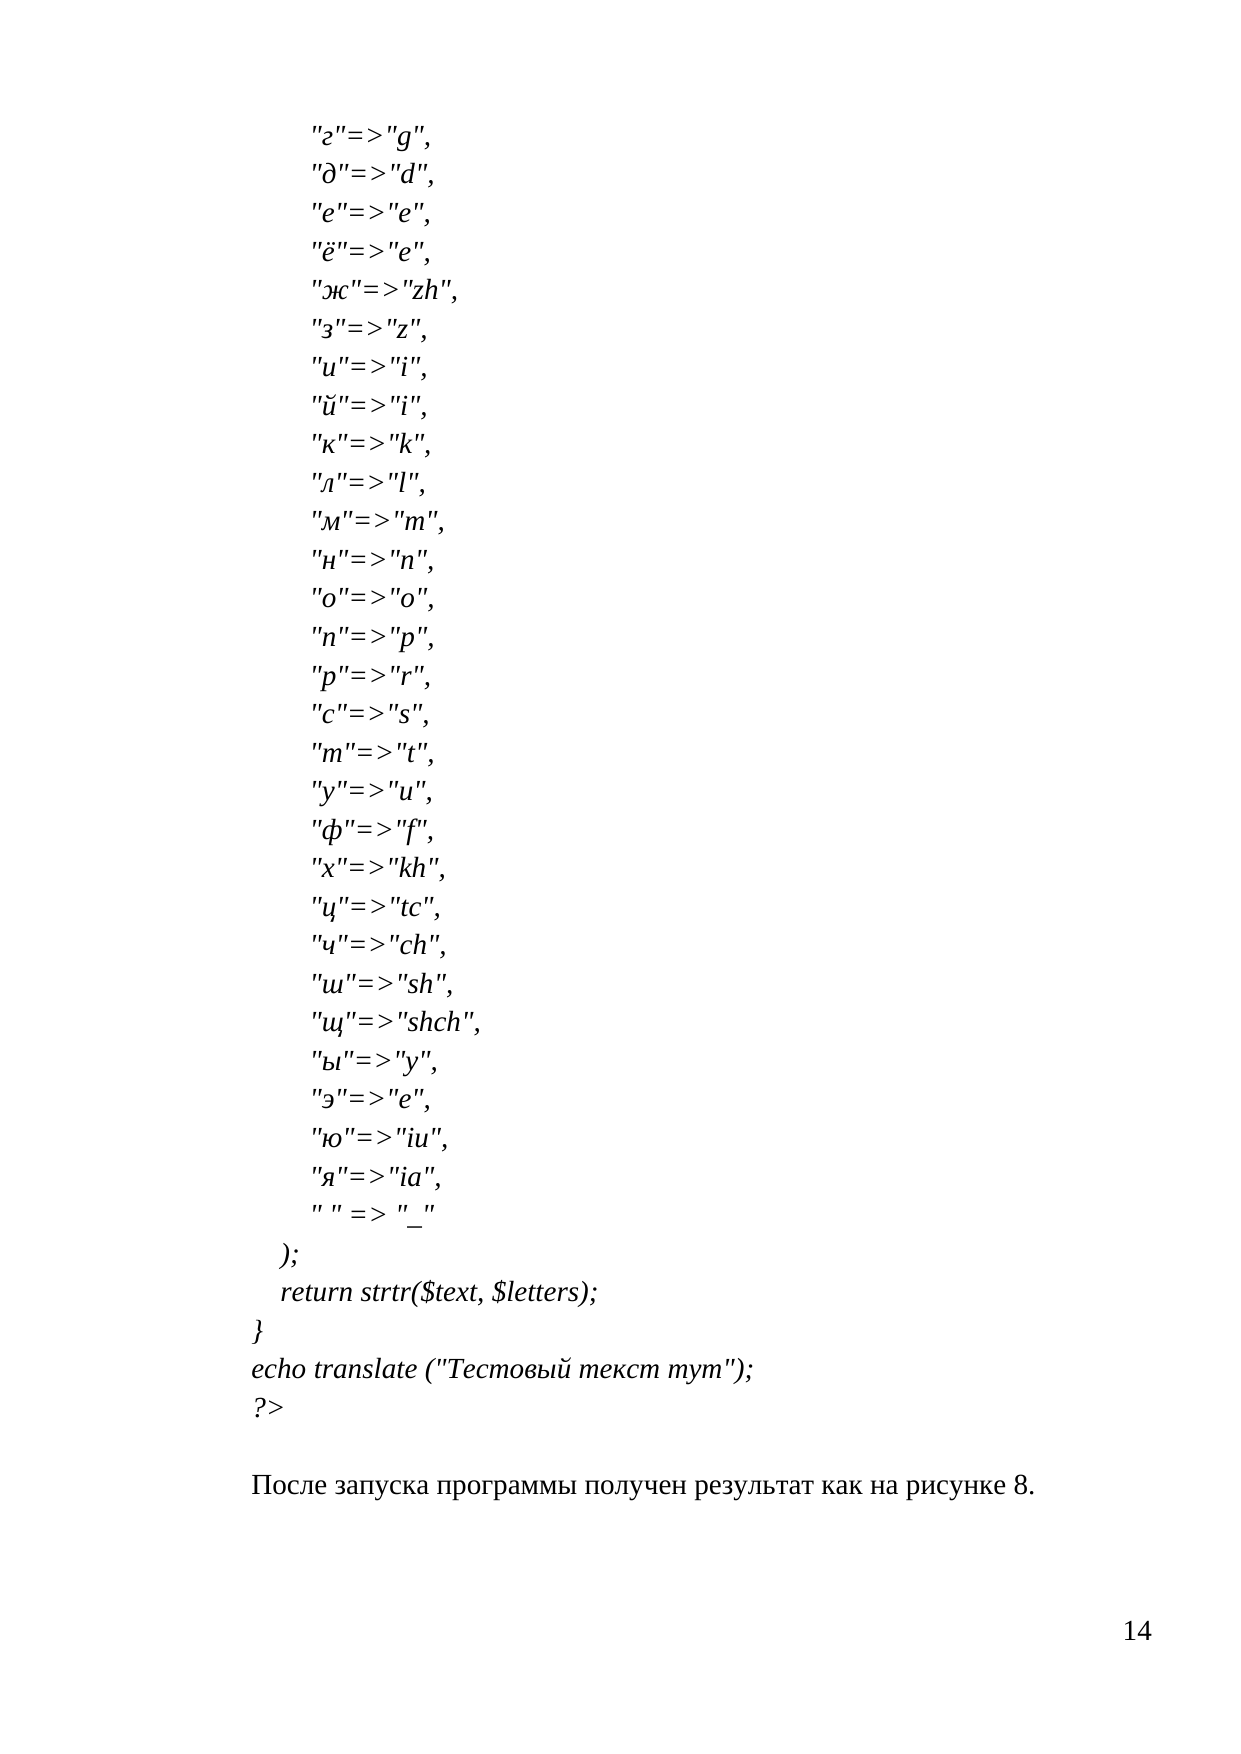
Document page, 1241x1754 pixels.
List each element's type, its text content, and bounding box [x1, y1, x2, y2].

text "м"=>"m", [177, 503, 1152, 537]
text "и"=>"i", [177, 349, 1152, 383]
text "щ"=>"shch", [177, 1004, 1152, 1038]
text "с"=>"s", [177, 696, 1152, 730]
text "ю"=>"iu", [177, 1120, 1152, 1154]
text "р"=>"r", [177, 658, 1152, 691]
text "ж"=>"zh", [177, 272, 1152, 306]
text ); [177, 1236, 1152, 1269]
text "ф"=>"f", [177, 812, 1152, 845]
text "т"=>"t", [177, 735, 1152, 768]
text echo translate ("Тестовый текст тут"); [177, 1351, 1152, 1385]
text "к"=>"k", [177, 426, 1152, 460]
text "п"=>"p", [177, 619, 1152, 653]
text return strtr($text, $letters); [177, 1274, 1152, 1308]
text "й"=>"i", [177, 388, 1152, 421]
text "е"=>"e", [177, 195, 1152, 229]
text "ы"=>"y", [177, 1043, 1152, 1077]
text "з"=>"z", [177, 311, 1152, 344]
text "у"=>"u", [177, 773, 1152, 807]
text " " => "_" [177, 1197, 1152, 1231]
text "ш"=>"sh", [177, 966, 1152, 999]
text ?> [177, 1390, 1152, 1423]
text После запуска программы получен результат как на рисунке 8. [177, 1467, 1152, 1501]
text "о"=>"o", [177, 581, 1152, 614]
text "н"=>"n", [177, 542, 1152, 576]
text "ё"=>"e", [177, 234, 1152, 267]
text "х"=>"kh", [177, 850, 1152, 884]
text "г"=>"g", [177, 118, 1152, 152]
text "ч"=>"ch", [177, 927, 1152, 961]
text } [177, 1313, 1152, 1346]
text "ц"=>"tc", [177, 889, 1152, 922]
text "я"=>"ia", [177, 1159, 1152, 1192]
text "д"=>"d", [177, 157, 1152, 190]
text "э"=>"e", [177, 1082, 1152, 1115]
text "л"=>"l", [177, 465, 1152, 498]
